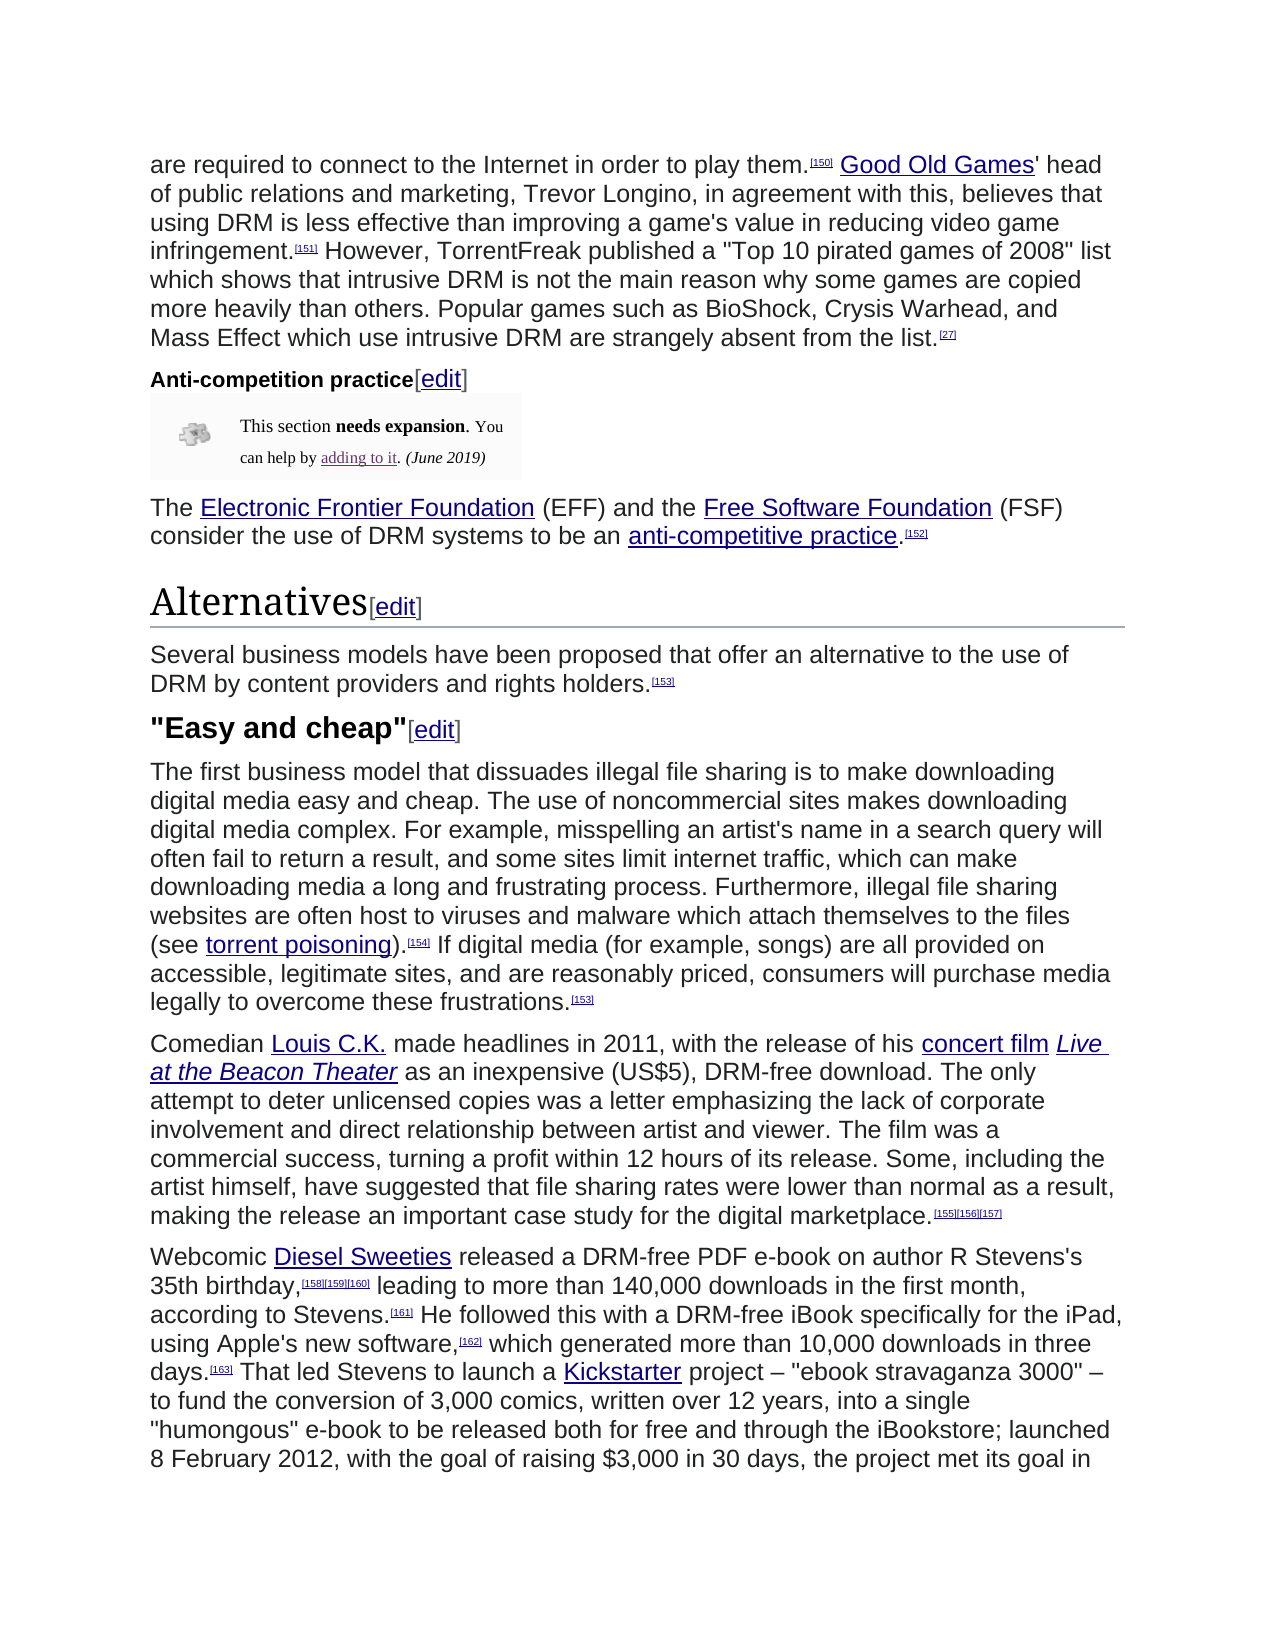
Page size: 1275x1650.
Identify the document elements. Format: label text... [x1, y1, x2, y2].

text Alternatives[edit] [150, 575, 1125, 626]
picture [179, 423, 211, 446]
text Comedian Louis C.K. made headlines in 2011, with the release of his concert film Live at the Beacon Theater as an inexpensive (US$5), DRM-free download. The only attempt to deter unlicensed copies was a letter emphasizing the lack of corporate involvement and direct relationship between artist and viewer. The film was a commercial success, turning a profit within 12 hours of its release. Some, including the artist himself, have suggested that file sharing rates were lower than normal as a result, making the release an important case study for the digital marketplace.[155][156][157] [150, 1029, 1125, 1230]
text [150, 1242, 1125, 1472]
table_header This section needs expansion. You can help by adding to it. (June 2019) [227, 393, 522, 480]
text Anti-competition practice[edit] [150, 364, 1125, 392]
text The Electronic Frontier Foundation (EFF) and the Free Software Foundation (FSF) consider the use of DRM systems to be an anti-competitive practice.[152] [150, 492, 1125, 550]
table_header [150, 393, 227, 480]
text "Easy and cheap"[edit] [150, 710, 1125, 745]
text The first business model that dissuades illegal file sharing is to make downloading digital media easy and cheap. The use of noncommercial sites makes downloading digital media complex. For example, misspelling an artist's name in a search query will often fail to return a result, and some sites limit internet traffic, which can make downloading media a long and frustrating process. Furthermore, illegal file sharing websites are often host to viruses and malware which attach themselves to the files (see torrent poisoning).[154] If digital media (for example, songs) are all provided on accessible, legitimate sites, and are reasonably priced, consumers will purchase media legally to overcome these frustrations.[153] [150, 757, 1125, 1016]
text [150, 150, 1125, 351]
text Several business models have been proposed that offer an alternative to the use of DRM by content providers and rights holders.[153] [150, 640, 1125, 698]
